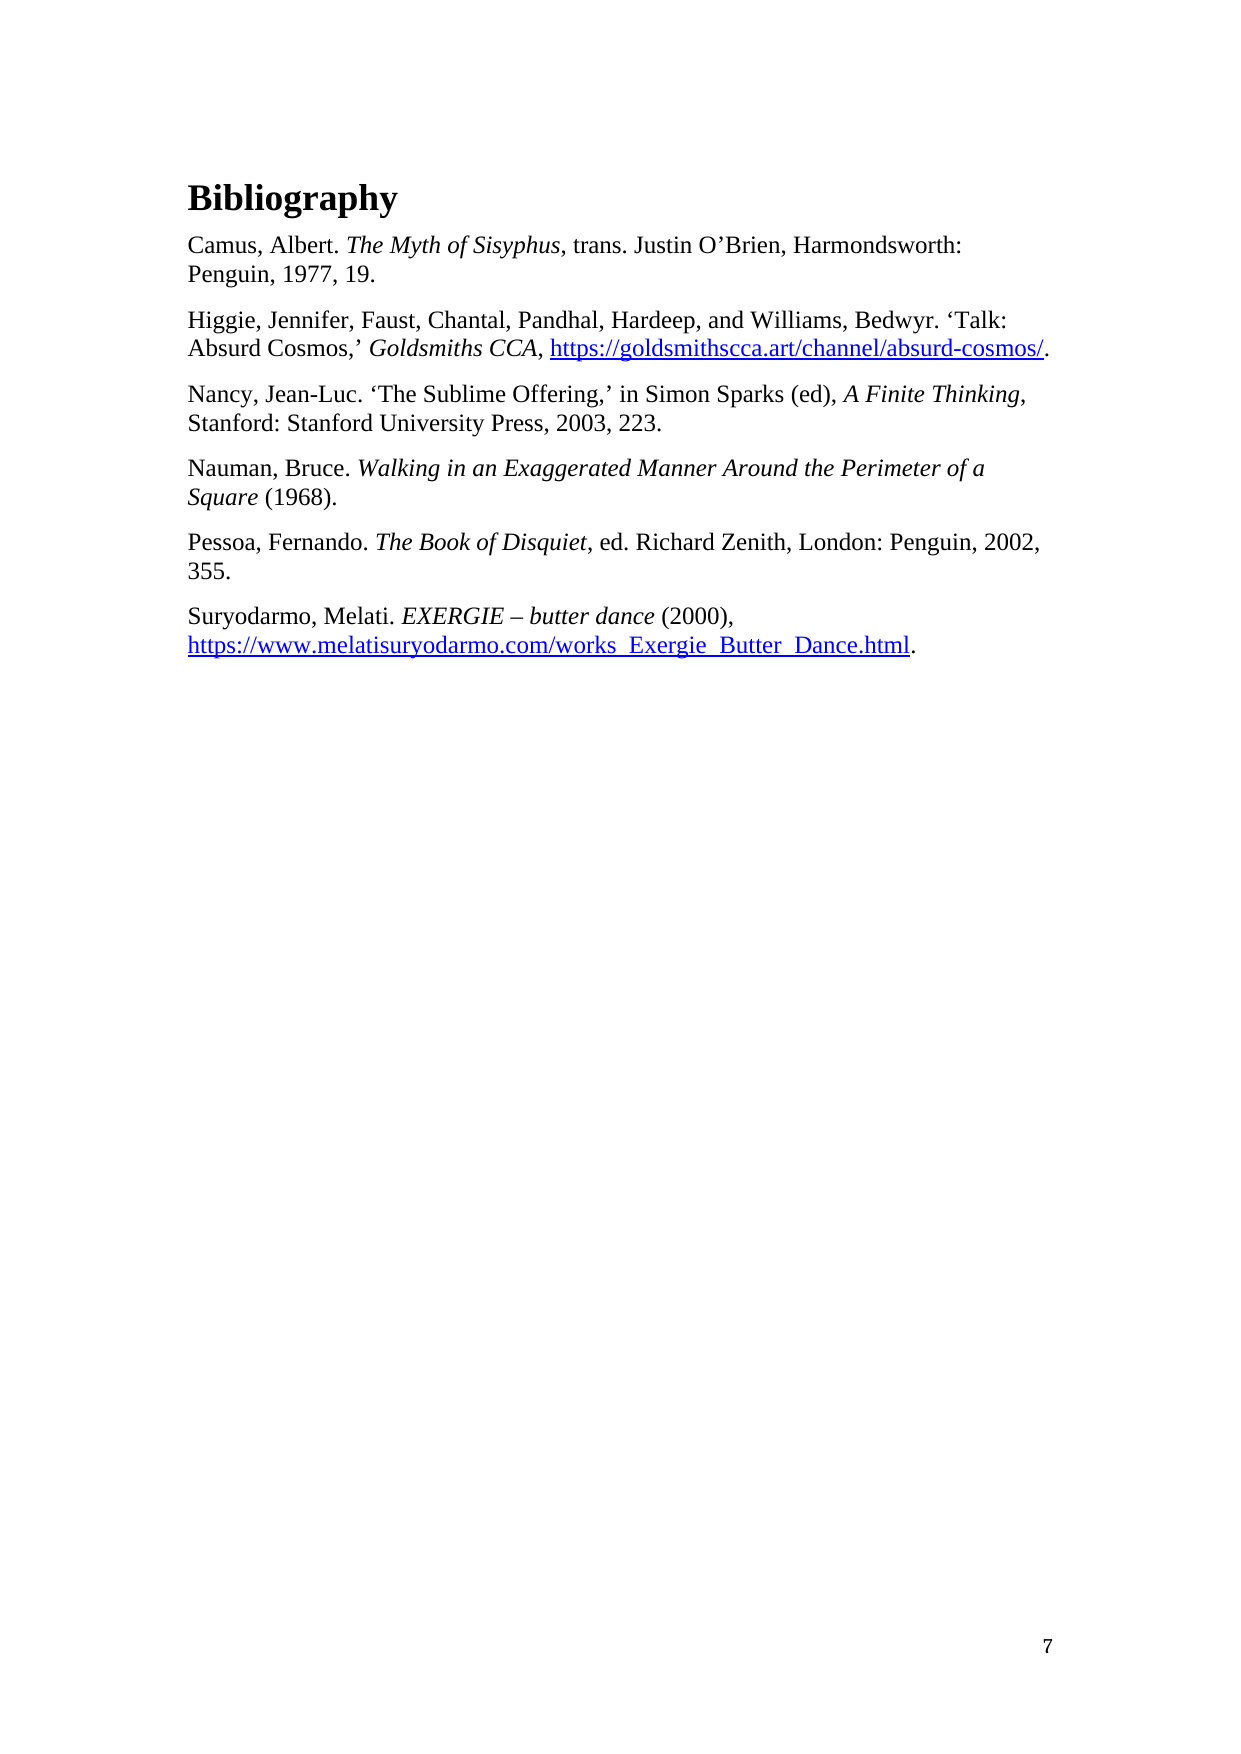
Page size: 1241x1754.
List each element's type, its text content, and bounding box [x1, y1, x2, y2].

text Higgie, Jennifer, Faust, Chantal, Pandhal, Hardeep, and Williams, Bedwyr. ‘Talk: Absurd Cosmos,’ Goldsmiths CCA, https://goldsmithscca.art/channel/absurd-cosmos/. [187, 305, 1053, 362]
text Suryodarmo, Melati. EXERGIE – butter dance (2000), https://www.melatisuryodarmo.com/works_Exergie_Butter_Dance.html. [187, 601, 1053, 659]
text Nancy, Jean-Luc. ‘The Sublime Offering,’ in Simon Sparks (ed), A Finite Thinking, Stanford: Stanford University Press, 2003, 223. [187, 379, 1053, 436]
text Pessoa, Fernando. The Book of Disquiet, ed. Richard Zenith, London: Penguin, 2002, 355. [187, 527, 1053, 585]
subtitle Bibliography [187, 175, 1053, 218]
text Nauman, Bruce. Walking in an Exaggerated Manner Around the Perimeter of a Square (1968). [187, 453, 1053, 511]
text Camus, Albert. The Myth of Sisyphus, trans. Justin O’Brien, Harmondsworth: Penguin, 1977, 19. [187, 231, 1053, 288]
